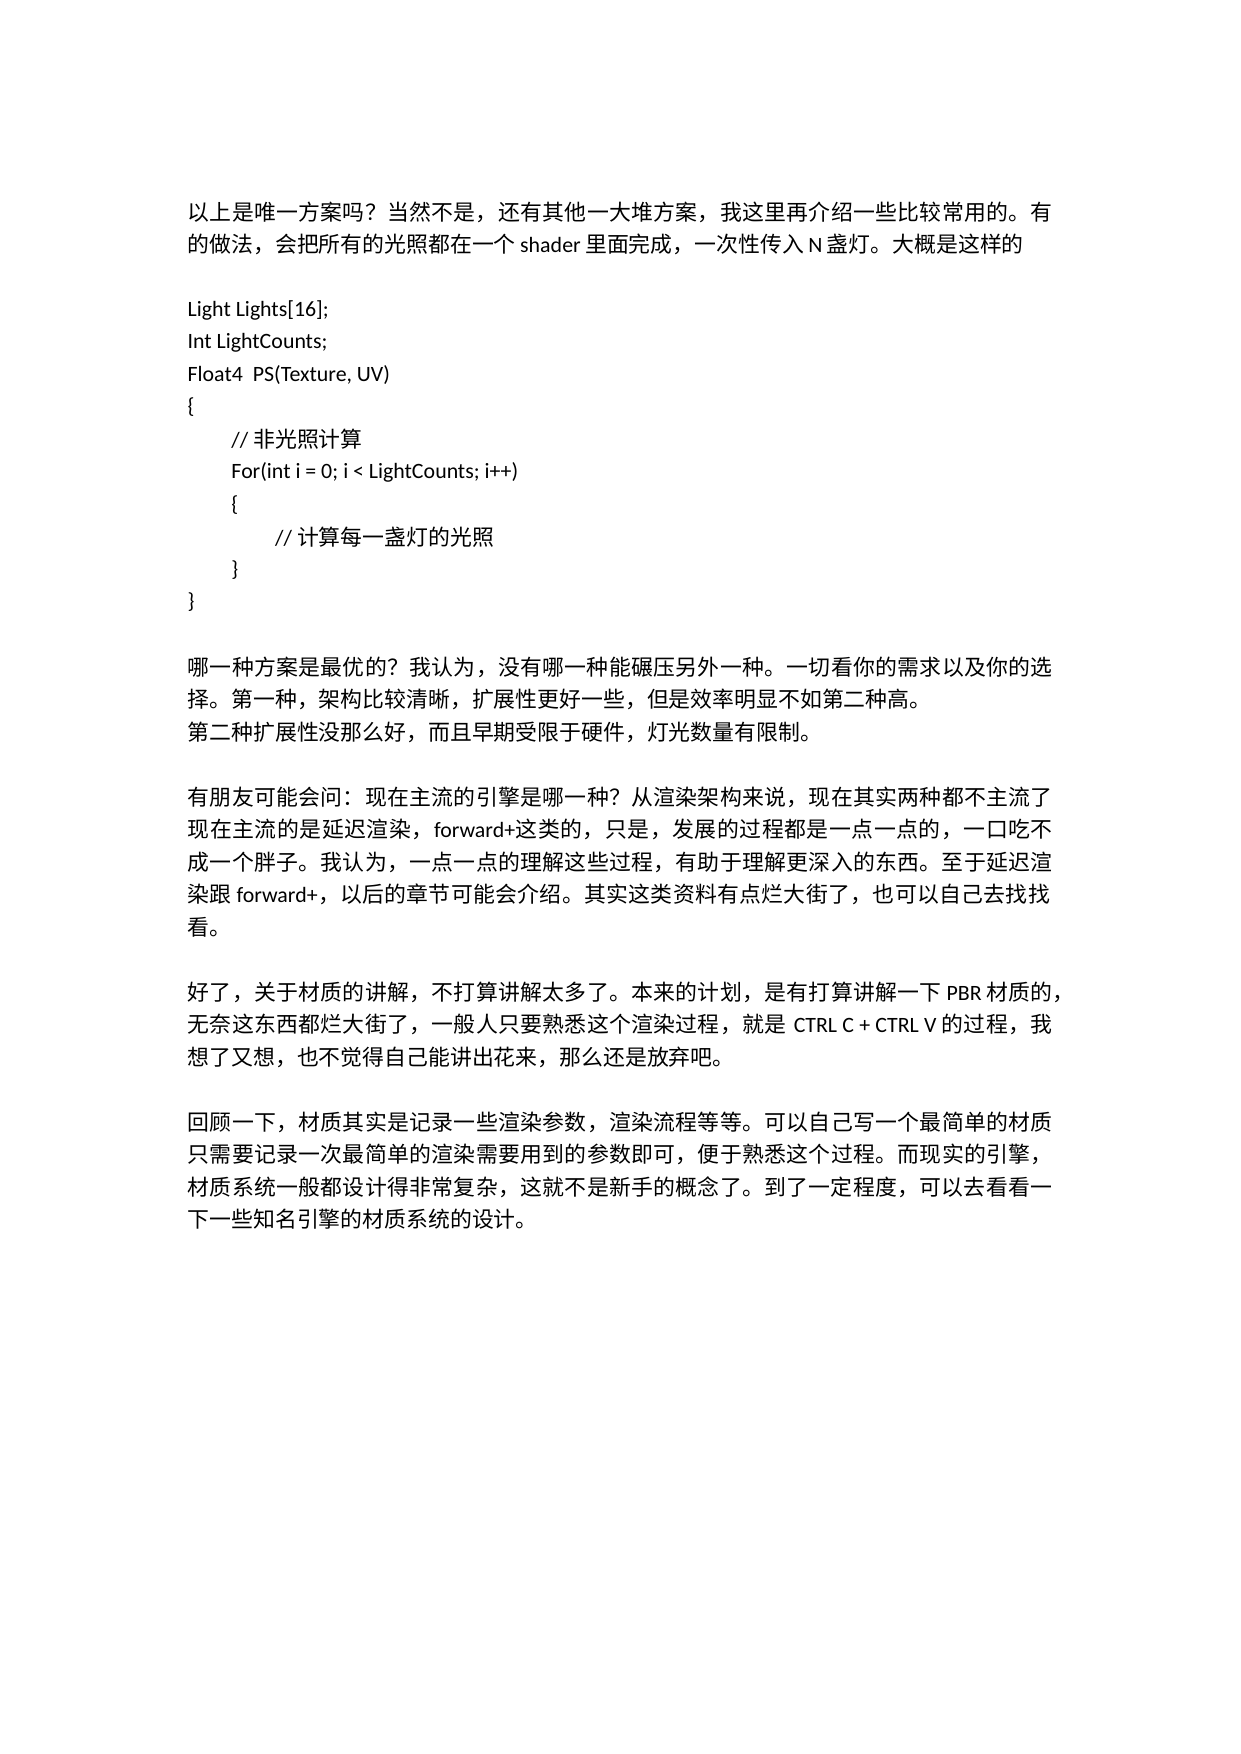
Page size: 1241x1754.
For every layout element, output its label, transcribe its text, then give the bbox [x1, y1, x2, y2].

list } [187, 552, 1053, 584]
list } [187, 584, 1053, 617]
list // 计算每一盏灯的光照 [231, 519, 1053, 552]
list Int LightCounts; [187, 324, 1053, 357]
list 有朋友可能会问：现在主流的引擎是哪一种？从渲染架构来说，现在其实两种都不主流了，现在主流的是延迟渲染，forward+这类的，只是，发展的过程都是一点一点的，一口吃不成一个胖子。我认为，一点一点的理解这些过程，有助于理解更深入的东西。至于延迟渲染跟forward+，以后的章节可能会介绍。其实这类资料有点烂大街了，也可以自己去找找看。 [187, 779, 1053, 942]
list 哪一种方案是最优的？我认为，没有哪一种能碾压另外一种。一切看你的需求以及你的选择。第一种，架构比较清晰，扩展性更好一些，但是效率明显不如第二种高。 [187, 649, 1053, 714]
list For(int i = 0; i < LightCounts; i++) [187, 454, 1053, 487]
list 回顾一下，材质其实是记录一些渲染参数，渲染流程等等。可以自己写一个最简单的材质，只需要记录一次最简单的渲染需要用到的参数即可，便于熟悉这个过程。而现实的引擎，材质系统一般都设计得非常复杂，这就不是新手的概念了。到了一定程度，可以去看看一下一些知名引擎的材质系统的设计。 [187, 1104, 1053, 1234]
list Light Lights[16]; [187, 292, 1053, 324]
list 以上是唯一方案吗？当然不是，还有其他一大堆方案，我这里再介绍一些比较常用的。有的做法，会把所有的光照都在一个shader里面完成，一次性传入N盏灯。大概是这样的 [187, 194, 1053, 259]
list 第二种扩展性没那么好，而且早期受限于硬件，灯光数量有限制。 [187, 714, 1053, 747]
list { [187, 389, 1053, 422]
list Float4 PS(Texture, UV) [187, 357, 1053, 389]
list { [187, 487, 1053, 519]
list 好了，关于材质的讲解，不打算讲解太多了。本来的计划，是有打算讲解一下PBR材质的，无奈这东西都烂大街了，一般人只要熟悉这个渲染过程，就是CTRL C + CTRL V的过程，我想了又想，也不觉得自己能讲出花来，那么还是放弃吧。 [187, 974, 1053, 1072]
list // 非光照计算 [187, 422, 1053, 454]
